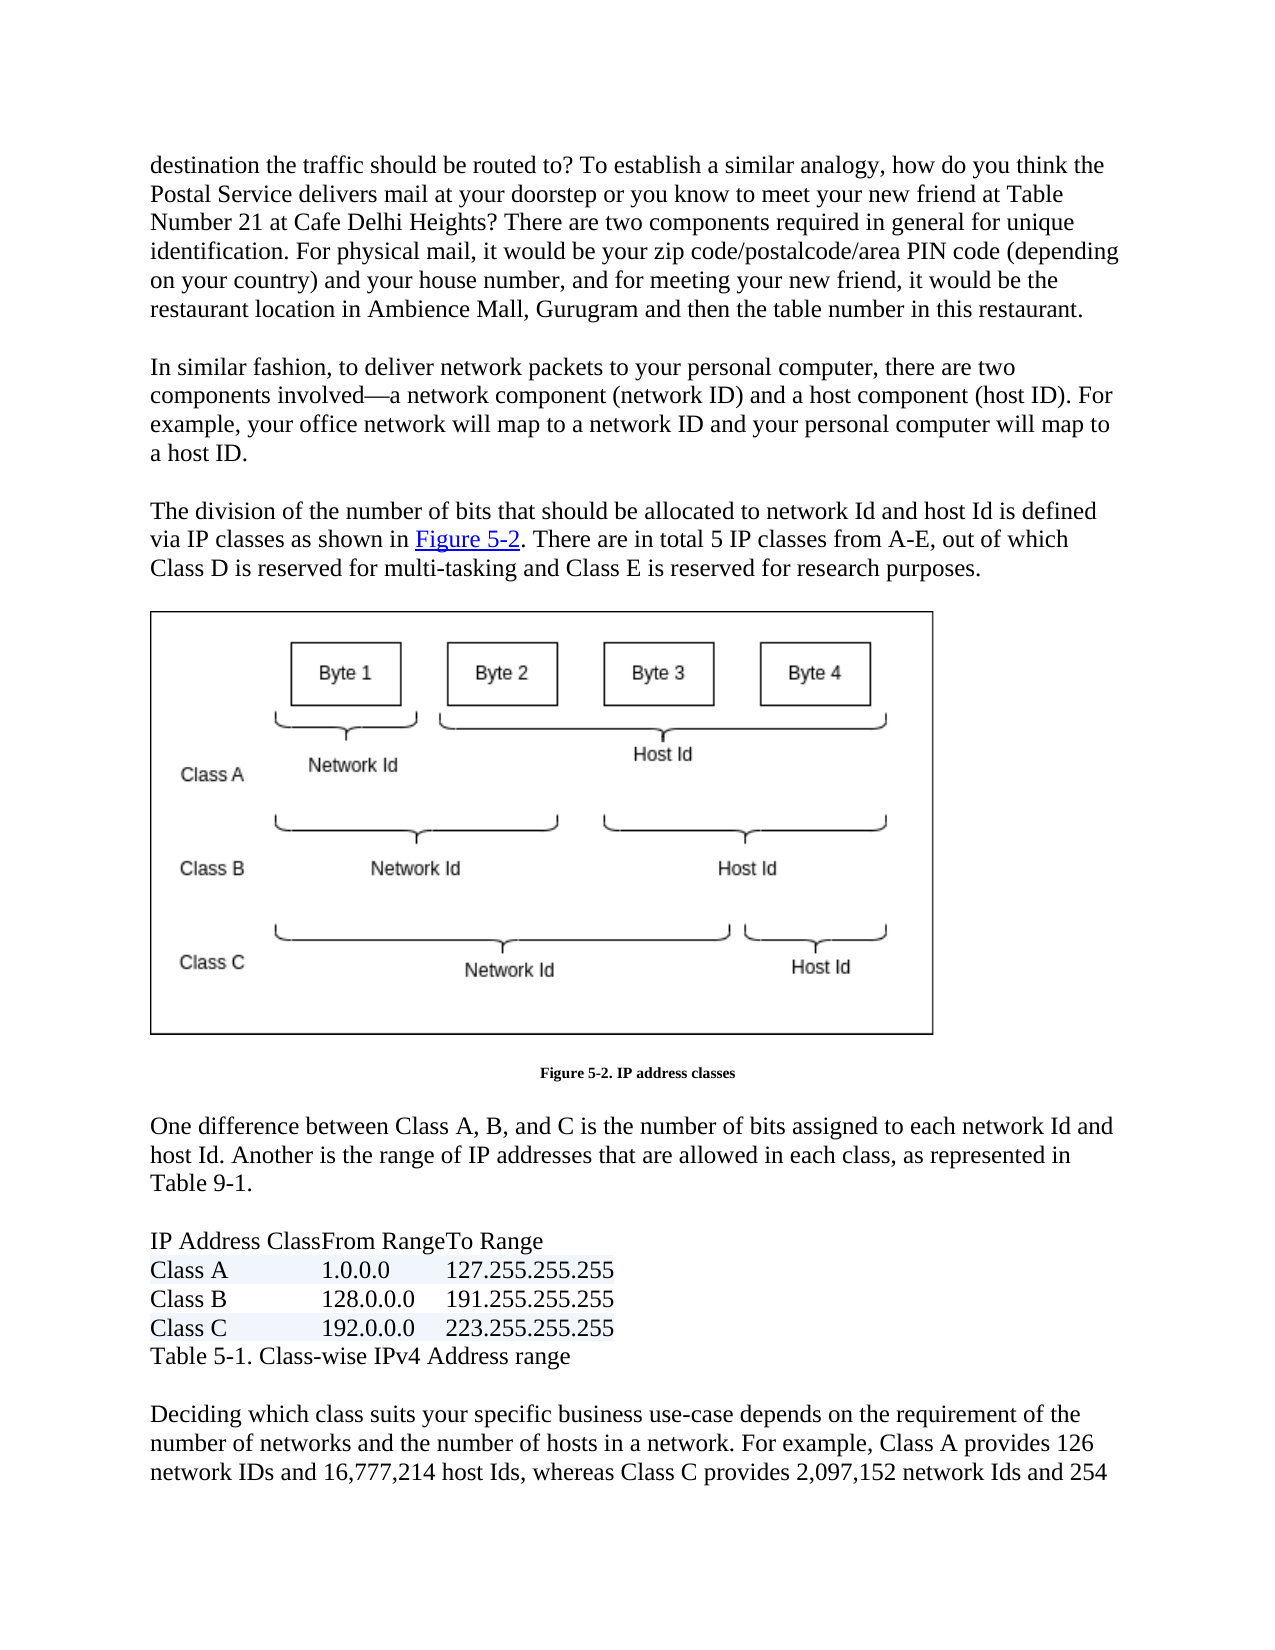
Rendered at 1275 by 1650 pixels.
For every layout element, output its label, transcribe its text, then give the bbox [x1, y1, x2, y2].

table_header IP Address Class [150, 1226, 321, 1255]
table_header From Range [321, 1226, 445, 1255]
text Figure 5-2. IP address classes [150, 1064, 1125, 1082]
table_cell Class C [150, 1313, 321, 1341]
picture [150, 611, 934, 1035]
text The division of the number of bits that should be allocated to network Id and host Id is defined via IP classes as shown in Figure 5-2. There are in total 5 IP classes from A-E, out of which Class D is reserved for multi-tasking and Class E is reserved for research purposes. [150, 496, 1125, 582]
table_cell Class A [150, 1255, 321, 1284]
table_cell Table 5-1. Class-wise IPv4 Address range [150, 1341, 614, 1370]
table_cell 191.255.255.255 [445, 1284, 614, 1313]
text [150, 1399, 1125, 1486]
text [150, 150, 1125, 322]
table_cell 128.0.0.0 [321, 1284, 445, 1313]
table_cell 1.0.0.0 [321, 1255, 445, 1284]
table_cell Class B [150, 1284, 321, 1313]
table_cell 127.255.255.255 [445, 1255, 614, 1284]
text In similar fashion, to deliver network packets to your personal computer, there are two components involved—a network component (network ID) and a host component (host ID). For example, your office network will map to a network ID and your personal computer will map to a host ID. [150, 352, 1125, 467]
table_cell 192.0.0.0 [321, 1313, 445, 1341]
table_cell 223.255.255.255 [445, 1313, 614, 1341]
text One difference between Class A, B, and C is the number of bits assigned to each network Id and host Id. Another is the range of IP addresses that are allowed in each class, as represented in Table 9-1. [150, 1111, 1125, 1197]
table_header To Range [445, 1226, 614, 1255]
